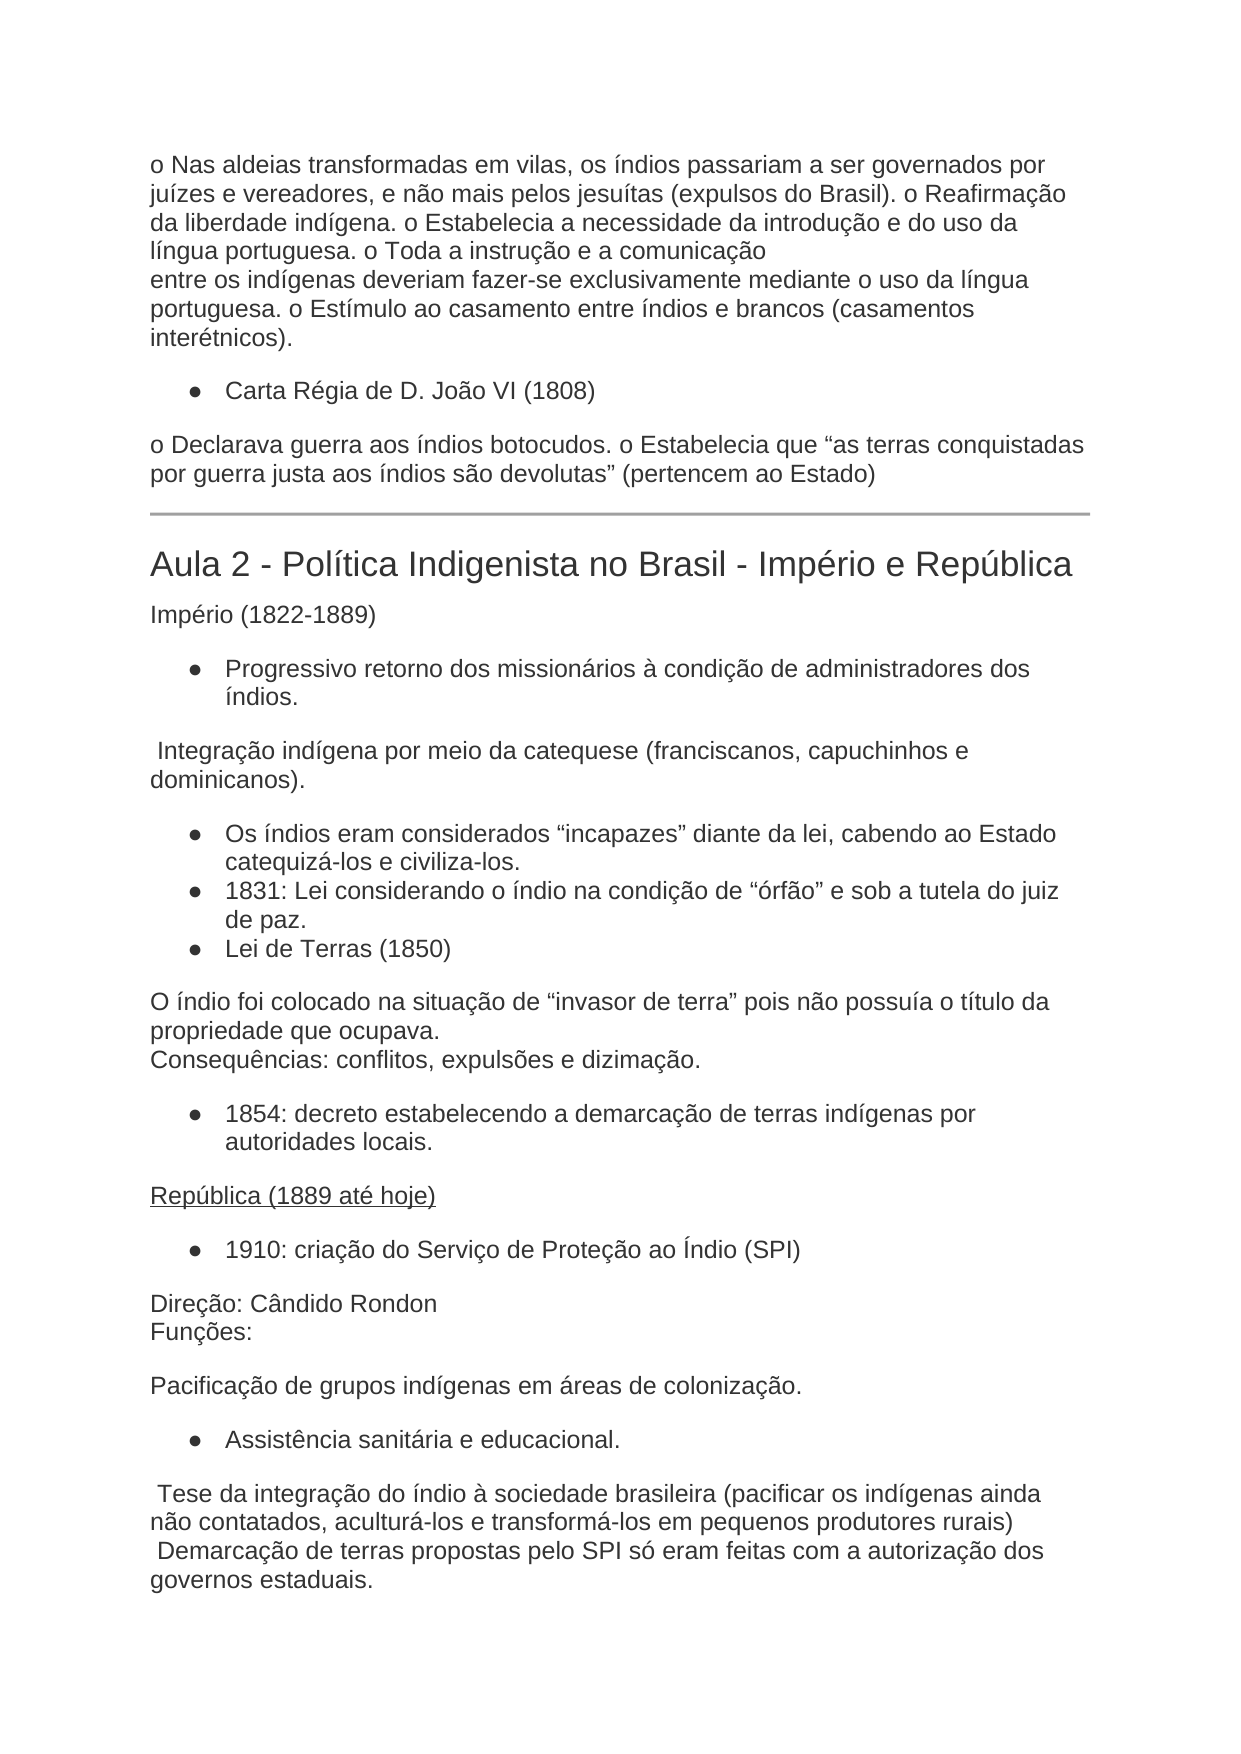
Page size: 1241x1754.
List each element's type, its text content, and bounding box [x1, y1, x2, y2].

list Os índios eram considerados “incapazes” diante da lei, cabendo ao Estado catequizá-los e civiliza-los. [187, 819, 1090, 876]
text Direção: Cândido Rondon Funções: [150, 1289, 1090, 1346]
list 1854: decreto estabelecendo a demarcação de terras indígenas por autoridades locais. [187, 1099, 1090, 1156]
list Progressivo retorno dos missionários à condição de administradores dos índios. [187, 654, 1090, 711]
subtitle Aula 2 - Política Indigenista no Brasil - Império e República [150, 543, 1090, 583]
text Integração indígena por meio da catequese (franciscanos, capuchinhos e dominicanos). [150, 736, 1090, 794]
text o Nas aldeias transformadas em vilas, os índios passariam a ser governados por juízes e vereadores, e não mais pelos jesuítas (expulsos do Brasil). o Reafirmação da liberdade indígena. o Estabelecia a necessidade da introdução e do uso da língua portuguesa. o Toda a instrução e a comunicação entre os indígenas deveriam fazer-se exclusivamente mediante o uso da língua portuguesa. o Estímulo ao casamento entre índios e brancos (casamentos interétnicos). [150, 150, 1090, 351]
list 1910: criação do Serviço de Proteção ao Índio (SPI) [187, 1235, 1090, 1264]
list Lei de Terras (1850) [187, 934, 1090, 962]
text Pacificação de grupos indígenas em áreas de colonização. [150, 1371, 1090, 1400]
list Assistência sanitária e educacional. [187, 1425, 1090, 1454]
text O índio foi colocado na situação de “invasor de terra” pois não possuía o título da propriedade que ocupava. Consequências: conflitos, expulsões e dizimação. [150, 987, 1090, 1074]
list Carta Régia de D. João VI (1808) [187, 376, 1090, 405]
text Tese da integração do índio à sociedade brasileira (pacificar os indígenas ainda não contatados, aculturá-los e transformá-los em pequenos produtores rurais) Demarcação de terras propostas pelo SPI só eram feitas com a autorização dos governos estaduais. [150, 1479, 1090, 1594]
list 1831: Lei considerando o índio na condição de “órfão” e sob a tutela do juiz de paz. [187, 876, 1090, 934]
text República (1889 até hoje) [150, 1181, 1090, 1210]
text Império (1822-1889) [150, 600, 1090, 629]
text o Declarava guerra aos índios botocudos. o Estabelecia que “as terras conquistadas por guerra justa aos índios são devolutas” (pertencem ao Estado) [150, 430, 1090, 487]
